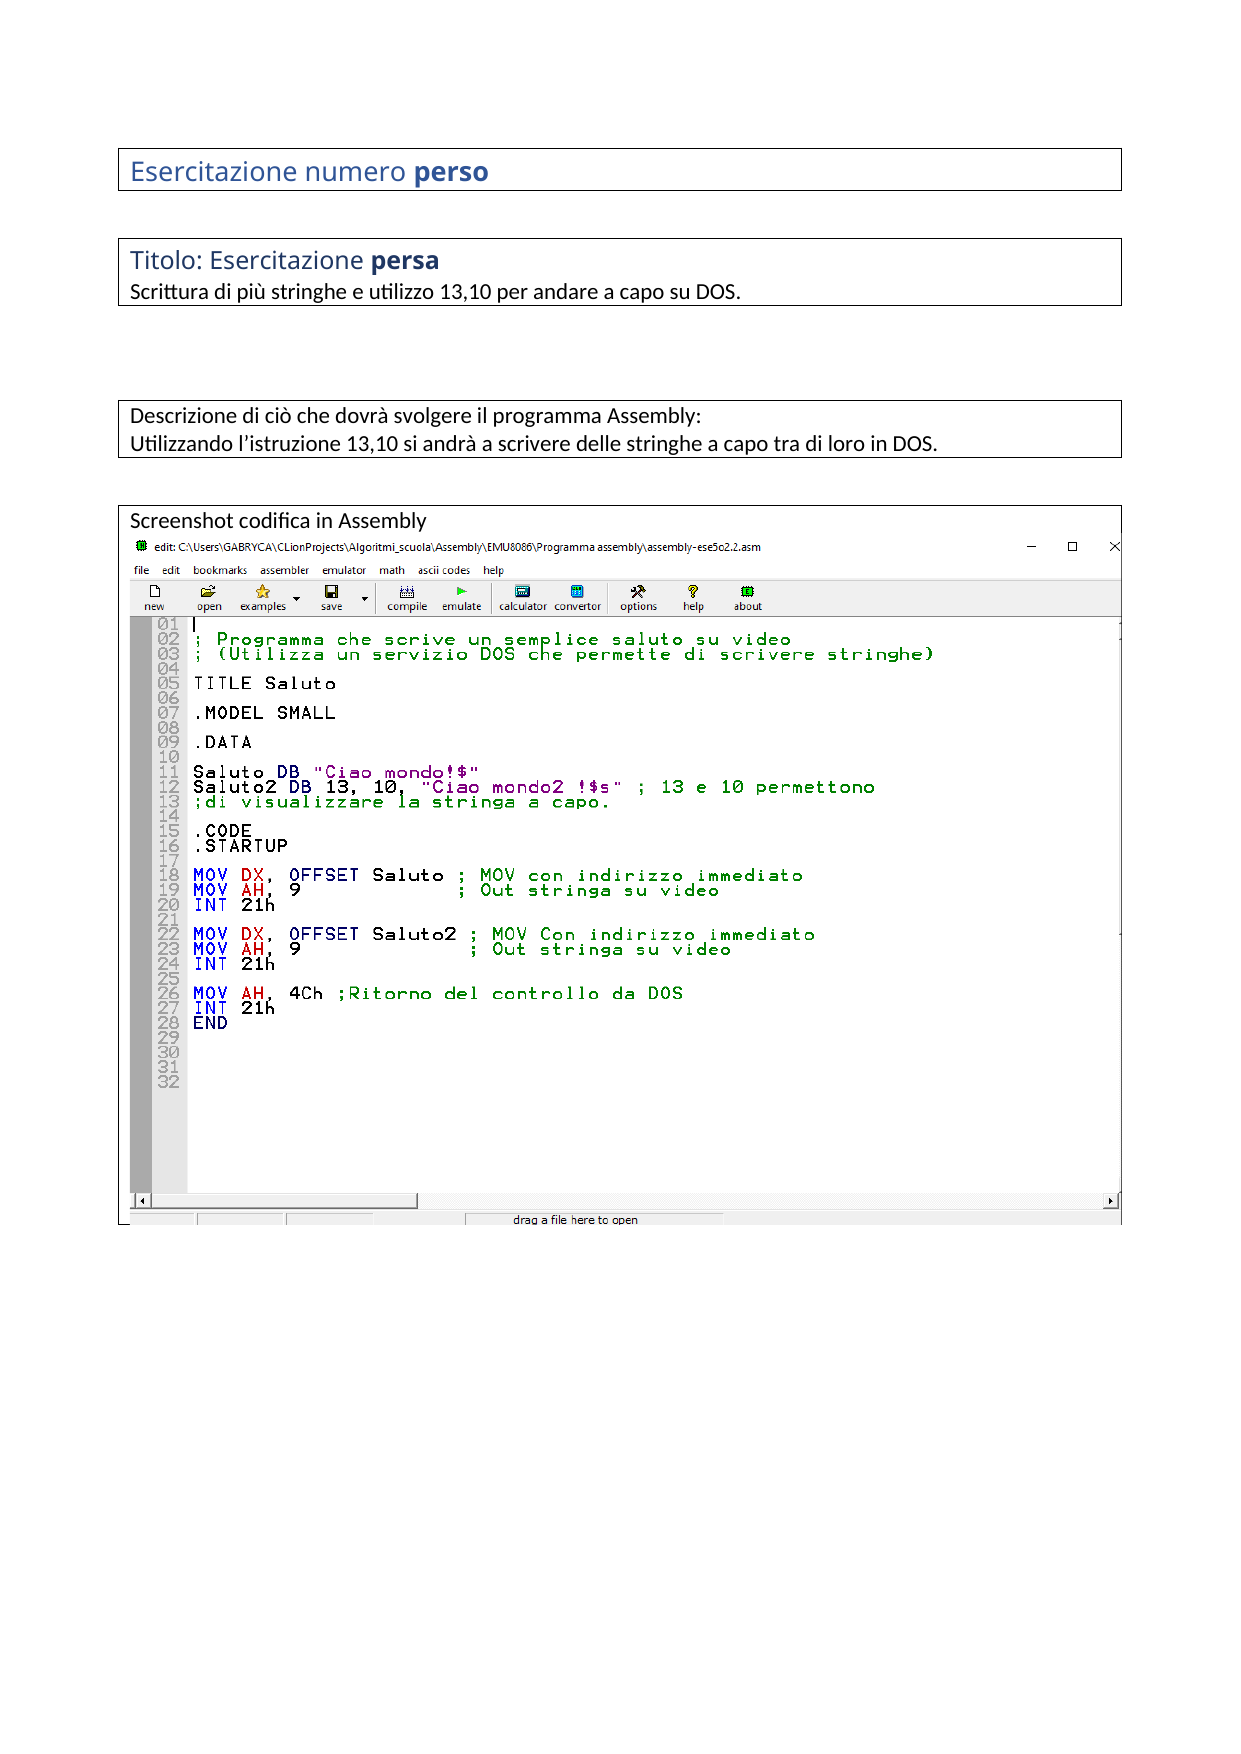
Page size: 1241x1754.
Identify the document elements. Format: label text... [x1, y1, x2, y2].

table_header Titolo: Esercitazione persa Scrittura di più stringhe e utilizzo 13,10 per andare a capo su DOS. [119, 239, 1121, 305]
picture [129, 533, 1122, 1225]
table_header Descrizione di ciò che dovrà svolgere il programma Assembly: Utilizzando l’istruzione 13,10 si andrà a scrivere delle stringhe a capo tra di loro in DOS. [119, 401, 1121, 457]
table_header Esercitazione numero perso [119, 149, 1121, 190]
table_header Screenshot codifica in Assembly [119, 506, 1121, 1224]
